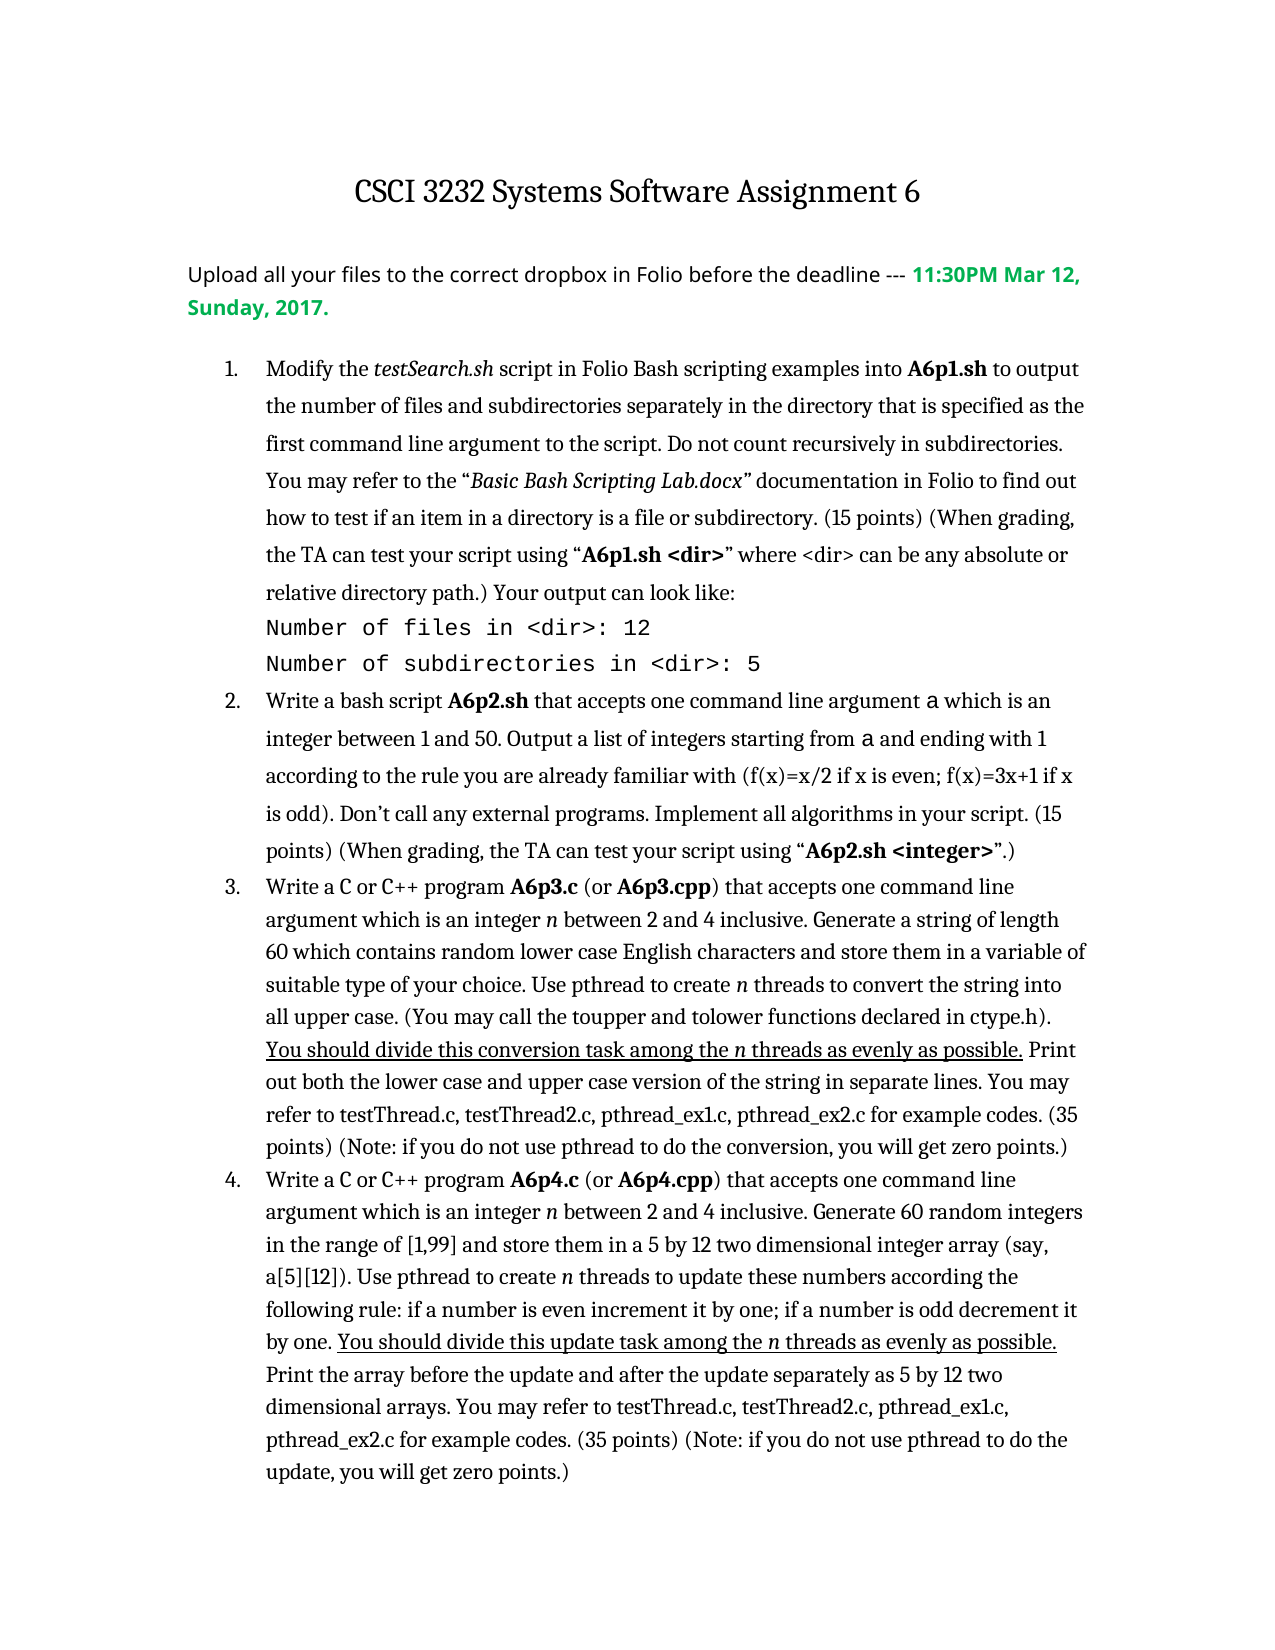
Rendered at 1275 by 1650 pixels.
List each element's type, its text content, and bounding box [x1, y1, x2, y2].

list Write a C or C++ program A6p4.c (or A6p4.cpp) that accepts one command line argument which is an integer n between 2 and 4 inclusive. Generate 60 random integers in the range of [1,99] and store them in a 5 by 12 two dimensional integer array (say, a[5][12]). Use pthread to create n threads to update these numbers according the following rule: if a number is even increment it by one; if a number is odd decrement it by one. You should divide this update task among the n threads as evenly as possible. Print the array before the update and after the update separately as 5 by 12 two dimensional arrays. You may refer to testThread.c, testThread2.c, pthread_ex1.c, pthread_ex2.c for example codes. (35 points) (Note: if you do not use pthread to do the update, you will get zero points.) [225, 1164, 1087, 1489]
list Number of files in <dir>: 12 [266, 613, 1087, 645]
list Write a bash script A6p2.sh that accepts one command line argument a which is an integer between 1 and 50. Output a list of integers starting from a and ending with 1 according to the rule you are already familiar with (f(x)=x/2 if x is even; f(x)=3x+1 if x is odd). Don’t call any external programs. Implement all algorithms in your script. (15 points) (When grading, the TA can test your script using “A6p2.sh <integer>”.) [225, 686, 1087, 867]
text Upload all your files to the correct dropbox in Folio before the deadline --- 11:30PM Mar 12, Sunday, 2017. [187, 259, 1087, 324]
list Modify the testSearch.sh script in Folio Bash scripting examples into A6p1.sh to output the number of files and subdirectories separately in the directory that is specified as the first command line argument to the script. Do not count recursively in subdirectories. You may refer to the “Basic Bash Scripting Lab.docx” documentation in Folio to find out how to test if an item in a directory is a file or subdirectory. (15 points) (When grading, the TA can test your script using “A6p1.sh <dir>” where <dir> can be any absolute or relative directory path.) Your output can look like: [225, 353, 1087, 609]
text CSCI 3232 Systems Software Assignment 6 [187, 159, 1087, 224]
list Number of subdirectories in <dir>: 5 [266, 649, 1087, 682]
list Write a C or C++ program A6p3.c (or A6p3.cpp) that accepts one command line argument which is an integer n between 2 and 4 inclusive. Generate a string of length 60 which contains random lower case English characters and store them in a variable of suitable type of your choice. Use pthread to create n threads to convert the string into all upper case. (You may call the toupper and tolower functions declared in ctype.h). You should divide this conversion task among the n threads as evenly as possible. Print out both the lower case and upper case version of the string in separate lines. You may refer to testThread.c, testThread2.c, pthread_ex1.c, pthread_ex2.c for example codes. (35 points) (Note: if you do not use pthread to do the conversion, you will get zero points.) [225, 871, 1087, 1164]
